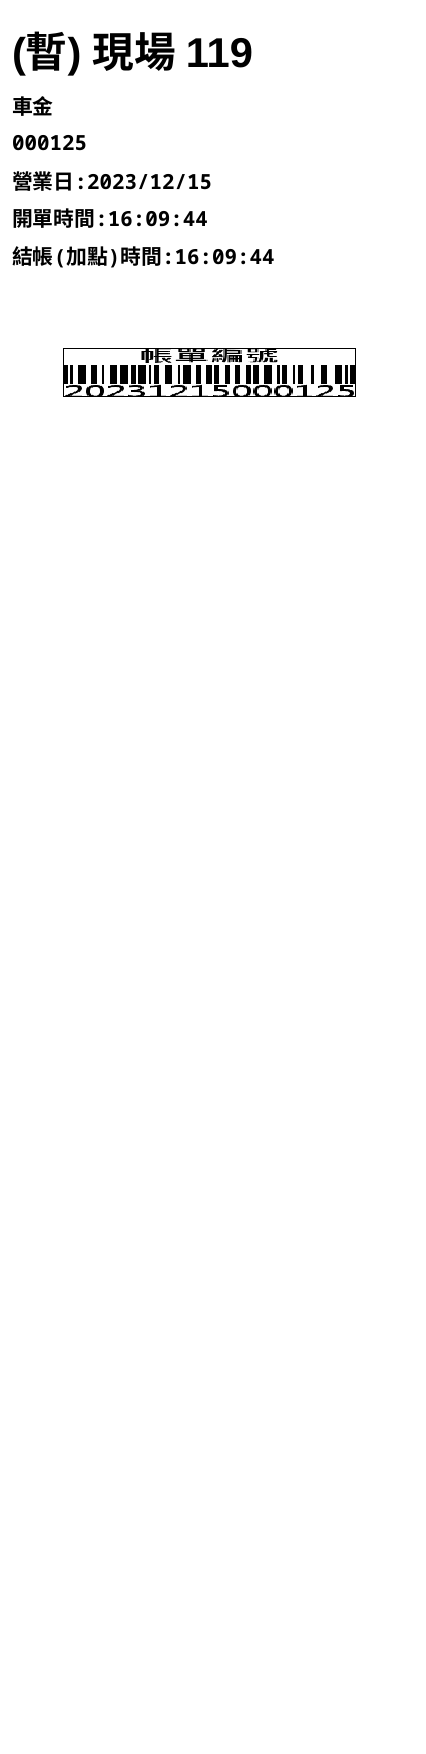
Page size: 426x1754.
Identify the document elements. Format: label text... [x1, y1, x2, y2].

text 000125 [12, 124, 407, 161]
text 結帳(加點)時間:16:09:44 [12, 236, 407, 274]
text 車金 [12, 86, 407, 124]
text (暫) 現場 119 [12, 11, 407, 86]
picture [64, 349, 355, 396]
text 營業日:2023/12/15 [12, 161, 407, 199]
text 開單時間:16:09:44 [12, 199, 407, 236]
